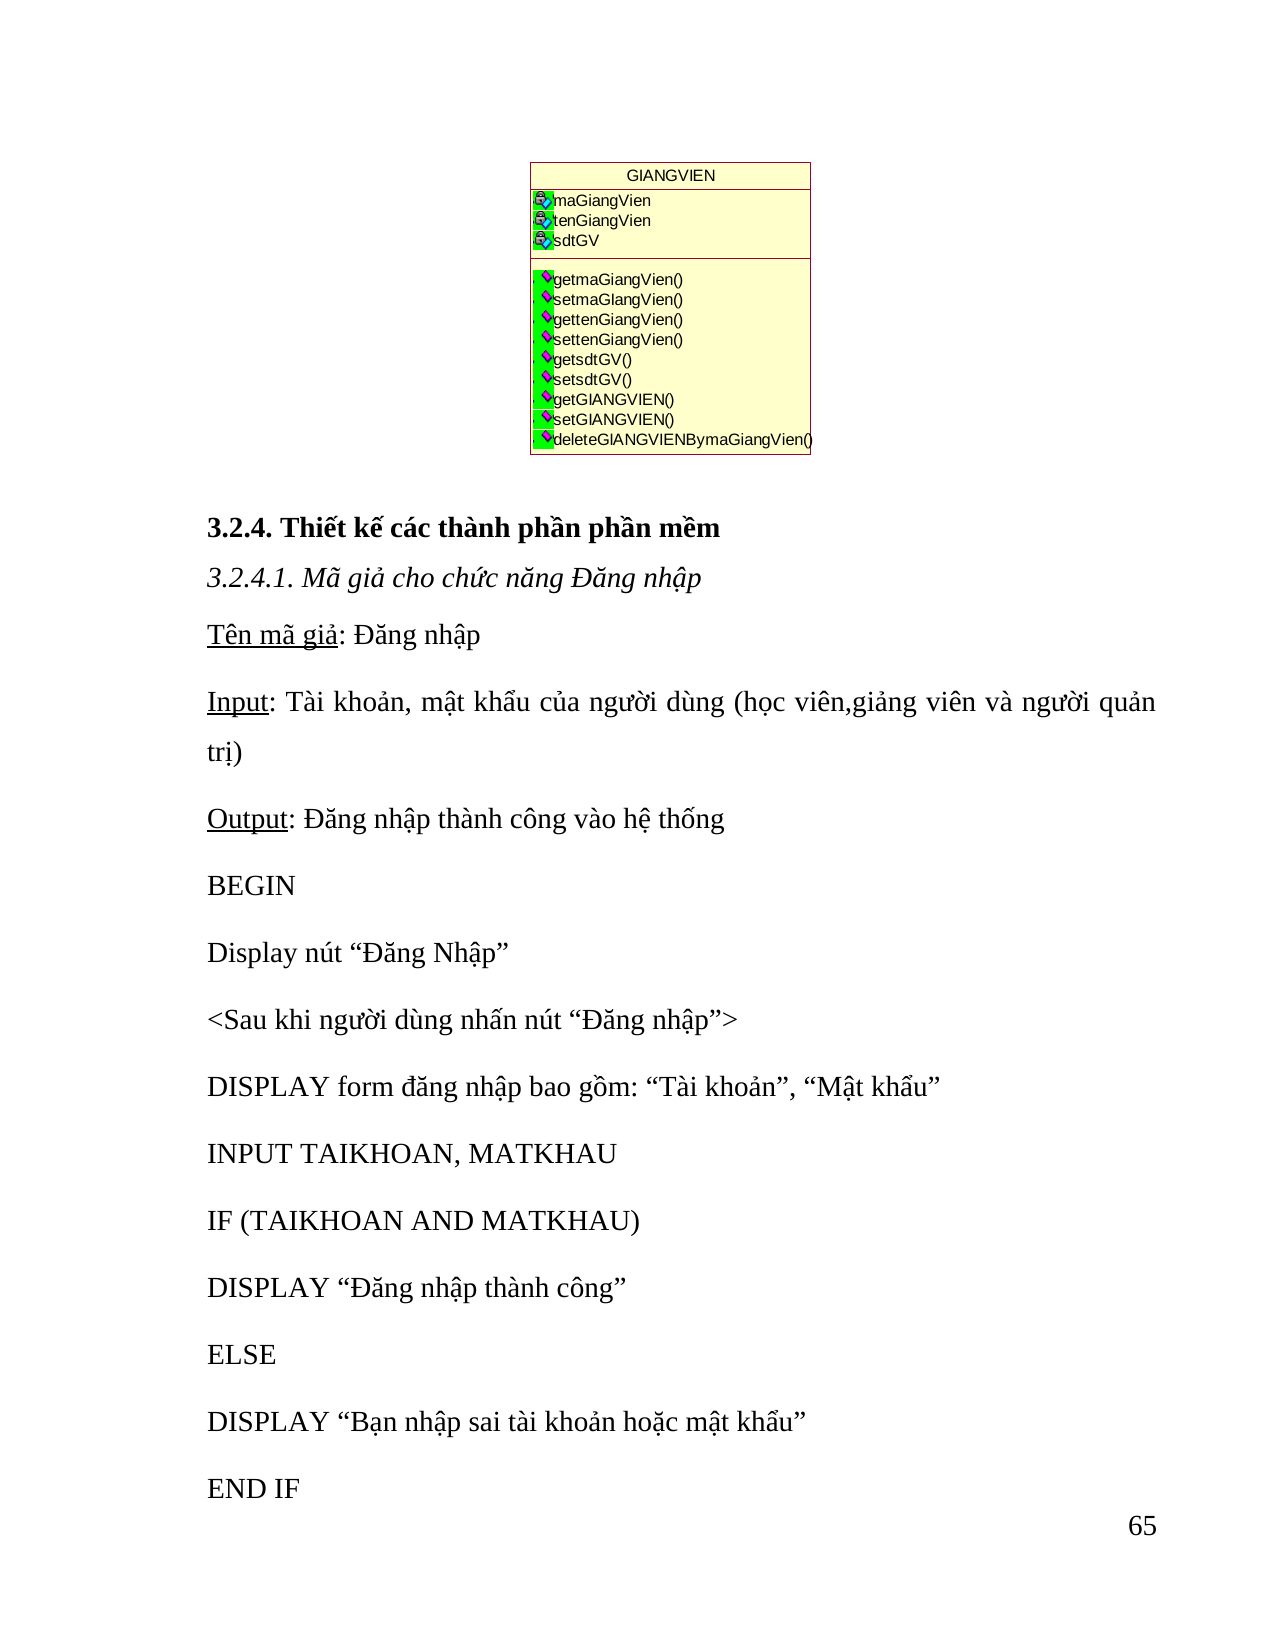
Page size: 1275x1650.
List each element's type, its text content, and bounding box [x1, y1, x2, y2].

text BEGIN [207, 868, 1157, 902]
text DISPLAY “Bạn nhập sai tài khoản hoặc mật khẩu” [207, 1404, 1157, 1437]
text DISPLAY “Đăng nhập thành công” [207, 1270, 1157, 1303]
text END IF [207, 1471, 1157, 1504]
text DISPLAY form đăng nhập bao gồm: “Tài khoản”, “Mật khẩu” [207, 1069, 1157, 1103]
text Tên mã giả: Đăng nhập [207, 617, 1157, 650]
subtitle 3.2.4. Thiết kế các thành phần phần mềm [207, 510, 1157, 543]
text Input: Tài khoản, mật khẩu của người dùng (học viên,giảng viên và người quản trị) [207, 684, 1157, 768]
text INPUT TAIKHOAN, MATKHAU [207, 1136, 1157, 1169]
text ELSE [207, 1337, 1157, 1371]
text <Sau khi người dùng nhấn nút “Đăng nhập”> [207, 1002, 1157, 1036]
subtitle 3.2.4.1. Mã giả cho chức năng Đăng nhập [207, 560, 1157, 594]
text IF (TAIKHOAN AND MATKHAU) [207, 1203, 1157, 1237]
text Output: Đăng nhập thành công vào hệ thống [207, 801, 1157, 835]
text Display nút “Đăng Nhập” [207, 935, 1157, 969]
